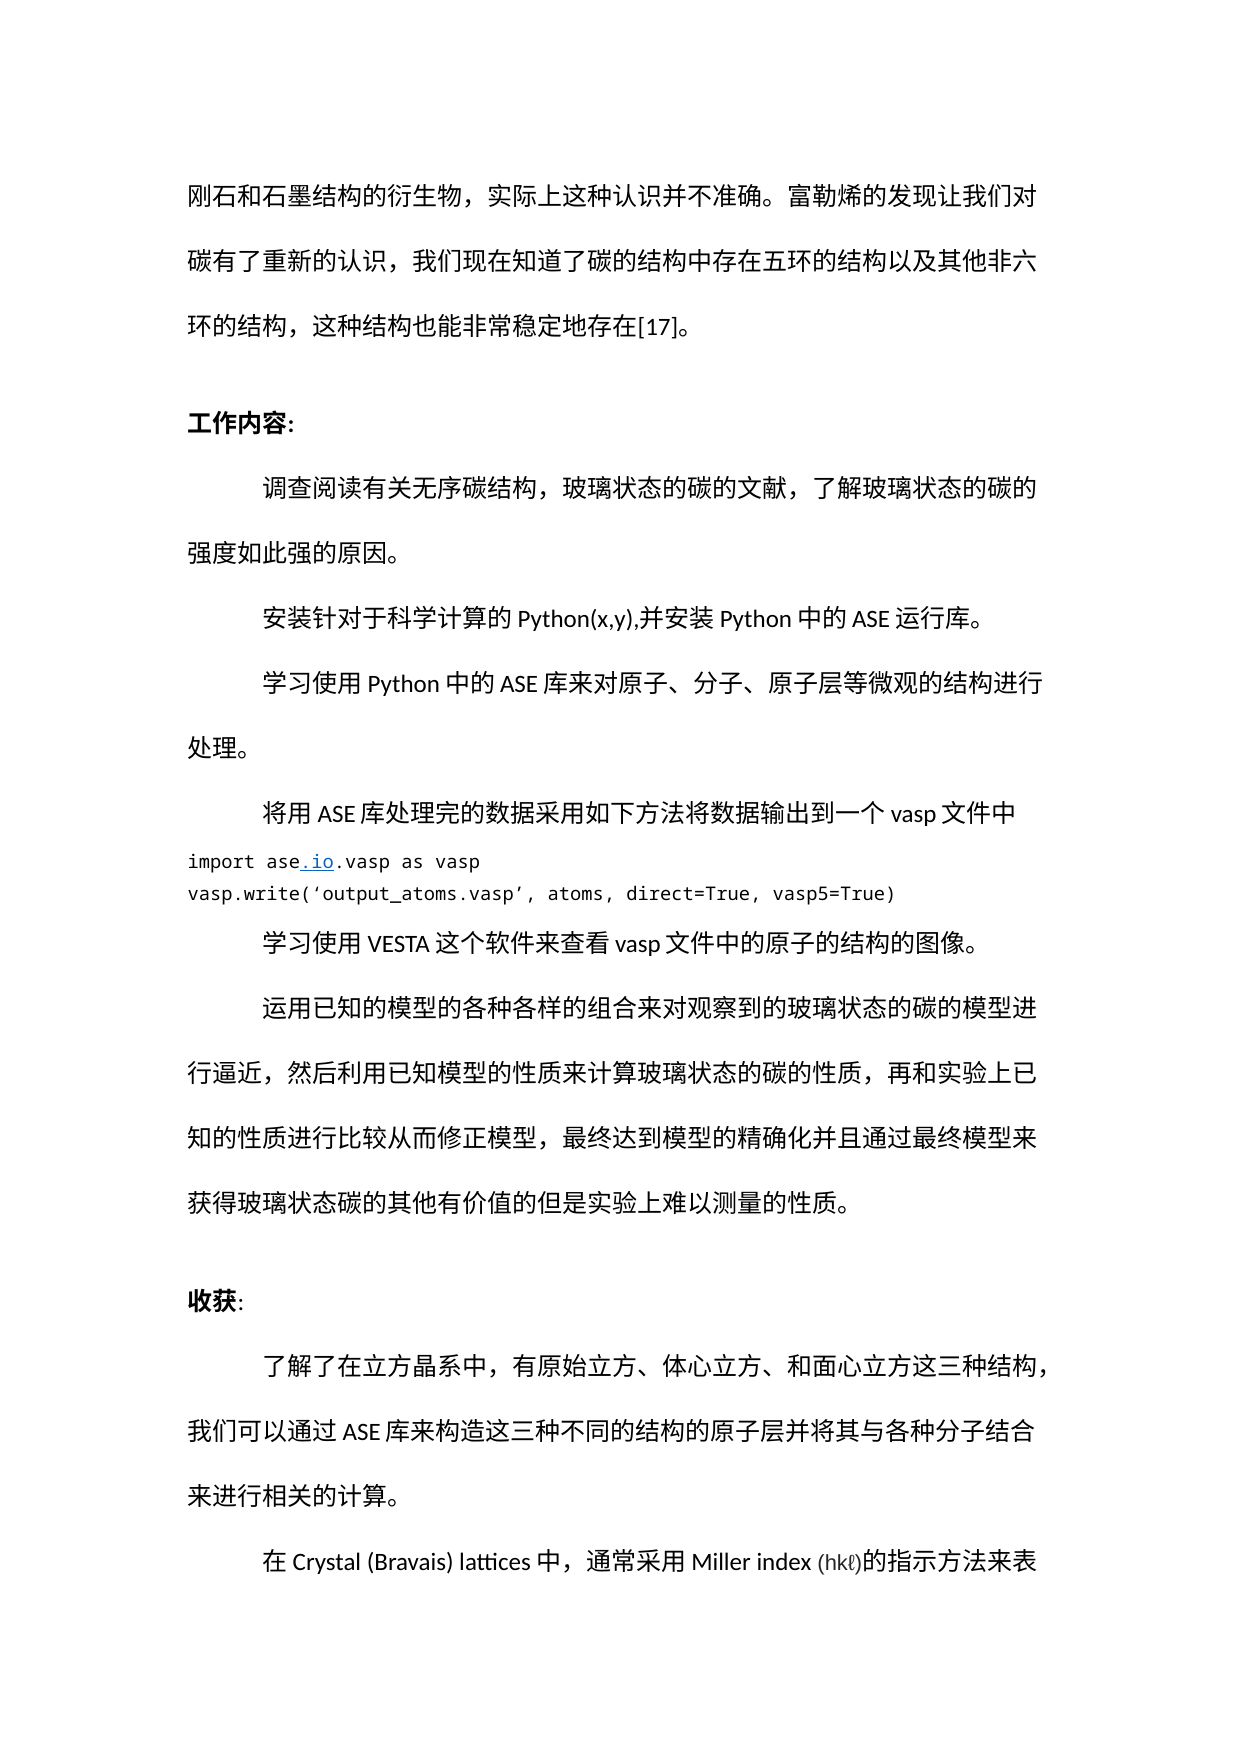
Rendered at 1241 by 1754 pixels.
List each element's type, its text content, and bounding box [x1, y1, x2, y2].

text 学习使用Python中的ASE库来对原子、分子、原子层等微观的结构进行处理。 [187, 649, 1053, 779]
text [187, 1527, 1053, 1592]
text 了解了在立方晶系中，有原始立方、体心立方、和面心立方这三种结构，我们可以通过ASE库来构造这三种不同的结构的原子层并将其与各种分子结合来进行相关的计算。 [187, 1332, 1053, 1527]
text 收获: [187, 1267, 1053, 1332]
text import ase.io.vasp as vasp [187, 844, 1053, 877]
text 学习使用VESTA这个软件来查看vasp文件中的原子的结构的图像。 [187, 909, 1053, 974]
text 工作内容: [187, 389, 1053, 454]
text 运用已知的模型的各种各样的组合来对观察到的玻璃状态的碳的模型进行逼近，然后利用已知模型的性质来计算玻璃状态的碳的性质，再和实验上已知的性质进行比较从而修正模型，最终达到模型的精确化并且通过最终模型来获得玻璃状态碳的其他有价值的但是实验上难以测量的性质。 [187, 974, 1053, 1234]
text vasp.write(‘output_atoms.vasp’, atoms, direct=True, vasp5=True) [187, 877, 1053, 909]
text 调查阅读有关无序碳结构，玻璃状态的碳的文献，了解玻璃状态的碳的强度如此强的原因。 [187, 454, 1053, 584]
text 将用ASE库处理完的数据采用如下方法将数据输出到一个vasp文件中 [187, 779, 1053, 844]
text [187, 162, 1053, 357]
text 安装针对于科学计算的Python(x,y),并安装Python中的ASE运行库。 [187, 584, 1053, 649]
